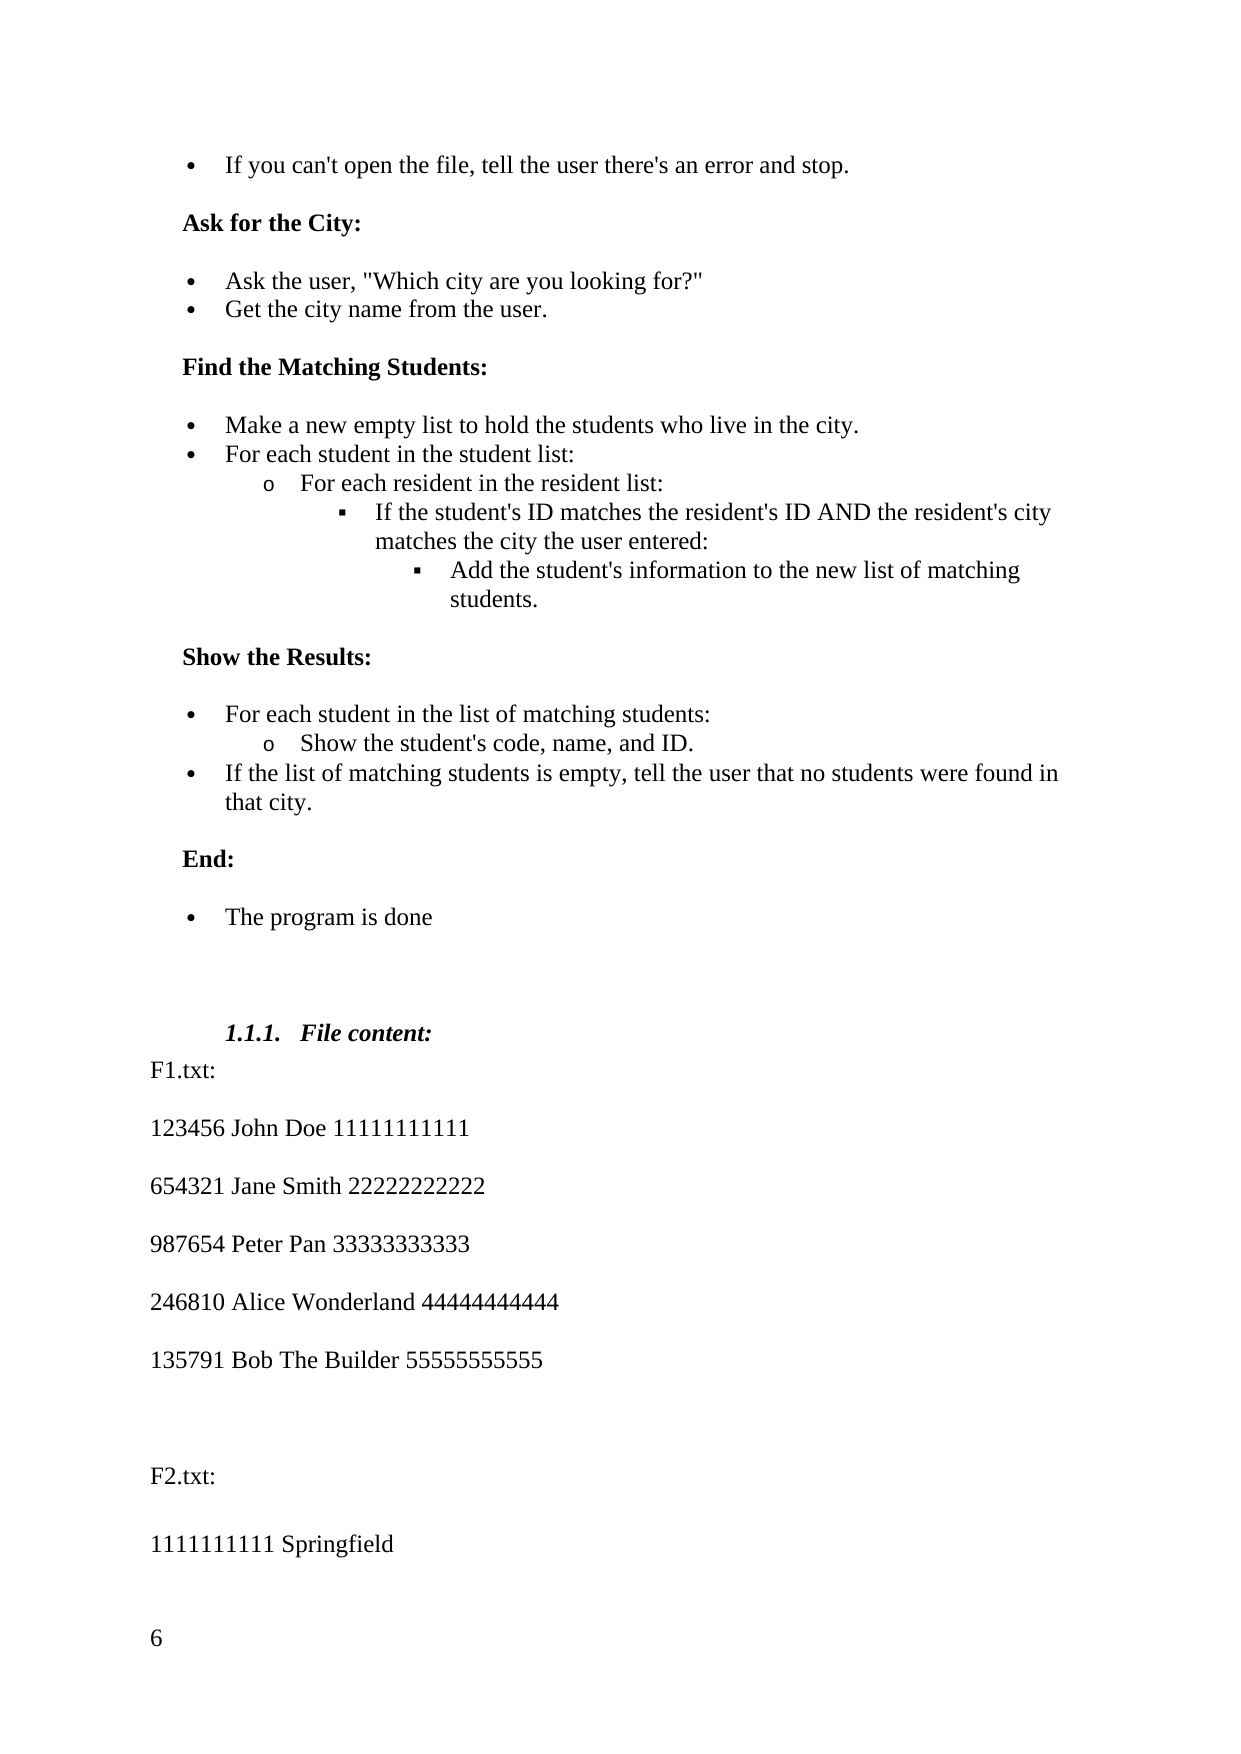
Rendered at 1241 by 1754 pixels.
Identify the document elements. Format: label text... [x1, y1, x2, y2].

text 987654 Peter Pan 33333333333 [150, 1229, 1090, 1258]
text F2.txt: [150, 1461, 1090, 1489]
list Get the city name from the user. [187, 294, 1090, 323]
text  Find the Matching Students: [150, 352, 1090, 381]
text 654321 Jane Smith 22222222222 [150, 1171, 1090, 1200]
subtitle File content: [225, 1018, 1090, 1047]
text 135791 Bob The Builder 55555555555 [150, 1345, 1090, 1374]
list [187, 150, 1090, 179]
list Make a new empty list to hold the students who live in the city. [187, 410, 1090, 439]
text 246810 Alice Wonderland 44444444444 [150, 1287, 1090, 1316]
text  End: [150, 844, 1090, 873]
text  Ask for the City: [150, 208, 1090, 237]
text  Show the Results: [150, 642, 1090, 670]
list Ask the user, "Which city are you looking for?" [187, 266, 1090, 294]
text 1111111111 Springfield [150, 1529, 1090, 1558]
list If the student's ID matches the resident's ID AND the resident's city matches the city the user entered: [337, 497, 1090, 555]
text 123456 John Doe 11111111111 [150, 1113, 1090, 1142]
list If the list of matching students is empty, tell the user that no students were found in that city. [187, 758, 1090, 815]
text F1.txt: [150, 1055, 1090, 1084]
list For each student in the student list: [187, 439, 1090, 468]
list Add the student's information to the new list of matching students. [412, 555, 1090, 612]
list For each resident in the resident list: [262, 468, 1090, 497]
list The program is done [187, 902, 1090, 931]
list Show the student's code, name, and ID. [262, 728, 1090, 758]
list For each student in the list of matching students: [187, 699, 1090, 728]
